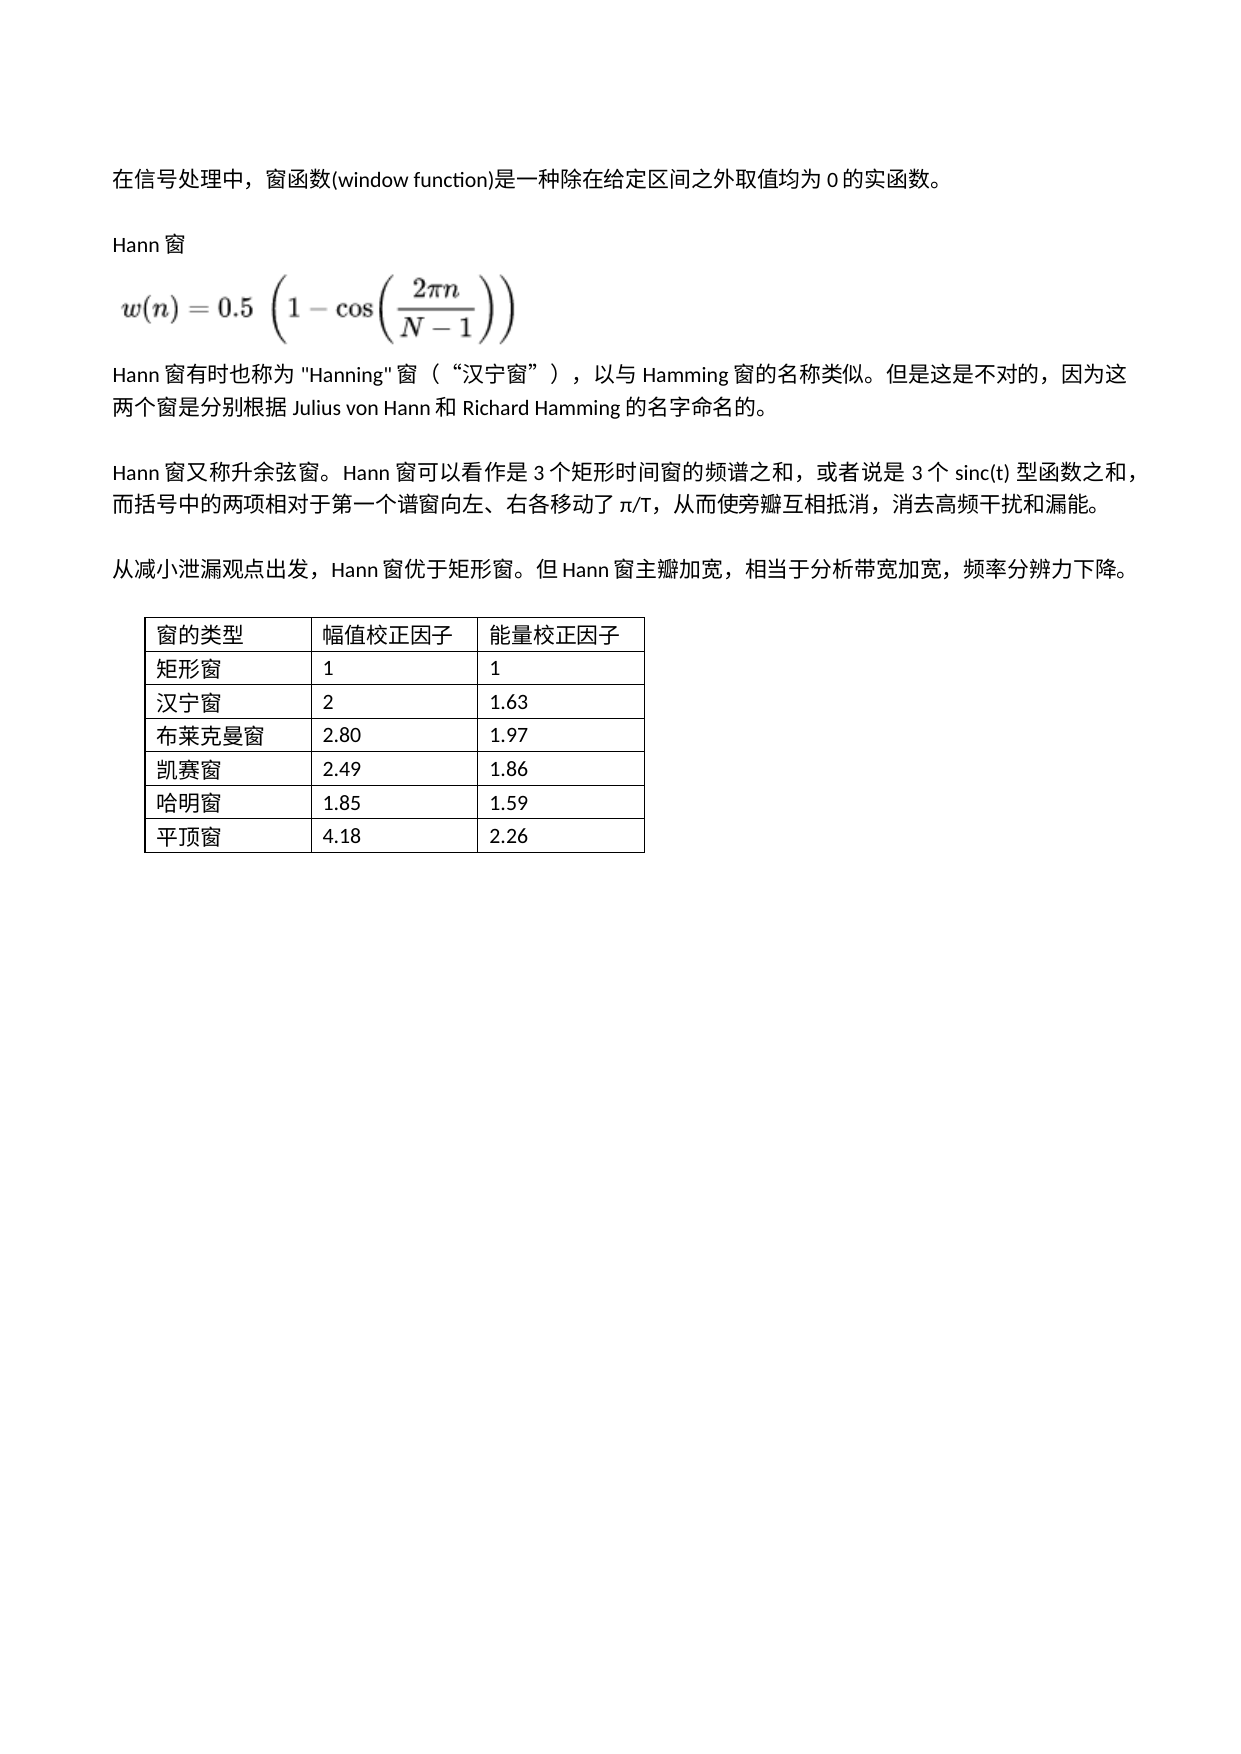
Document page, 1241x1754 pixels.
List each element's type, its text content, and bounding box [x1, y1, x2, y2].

table_cell 2.26 [478, 819, 644, 852]
table_cell 1.63 [478, 685, 644, 718]
table_cell 2 [312, 685, 477, 718]
table_header 窗的类型 [146, 618, 311, 651]
table_cell 1 [312, 652, 477, 684]
table_cell 2.80 [312, 719, 477, 751]
table_cell 1.86 [478, 752, 644, 785]
table_cell 4.18 [312, 819, 477, 852]
text 在信号处理中，窗函数(window function)是一种除在给定区间之外取值均为0的实函数。 [112, 162, 1128, 194]
text Hann窗又称升余弦窗。Hann窗可以看作是3个矩形时间窗的频谱之和，或者说是 3个 sinc(t) 型函数之和，而括号中的两项相对于第一个谱窗向左、右各移动了π/T，从而使旁瓣互相抵消，消去高频干扰和漏能。 [112, 454, 1128, 519]
table_cell 1.97 [478, 719, 644, 751]
table_cell 凯赛窗 [146, 752, 311, 785]
table_cell 矩形窗 [146, 652, 311, 684]
text Hann窗有时也称为 "Hanning" 窗（“汉宁窗”），以与 Hamming 窗的名称类似。但是这是不对的，因为这两个窗是分别根据 Julius von Hann 和 Richard Hamming 的名字命名的。 [112, 357, 1128, 422]
picture [112, 259, 533, 357]
table_cell 汉宁窗 [146, 685, 311, 718]
table_header 幅值校正因子 [312, 618, 477, 651]
table_cell 2.49 [312, 752, 477, 785]
text 从减小泄漏观点出发，Hann窗优于矩形窗。但Hann窗主瓣加宽，相当于分析带宽加宽，频率分辨力下降。 [112, 552, 1128, 584]
table_cell 1.59 [478, 786, 644, 818]
table_cell 布莱克曼窗 [146, 719, 311, 751]
table_header 能量校正因子 [478, 618, 644, 651]
table_cell 1 [478, 652, 644, 684]
text Hann窗 [112, 227, 1128, 259]
table_cell 平顶窗 [146, 819, 311, 852]
table_cell 哈明窗 [146, 786, 311, 818]
table_cell 1.85 [312, 786, 477, 818]
